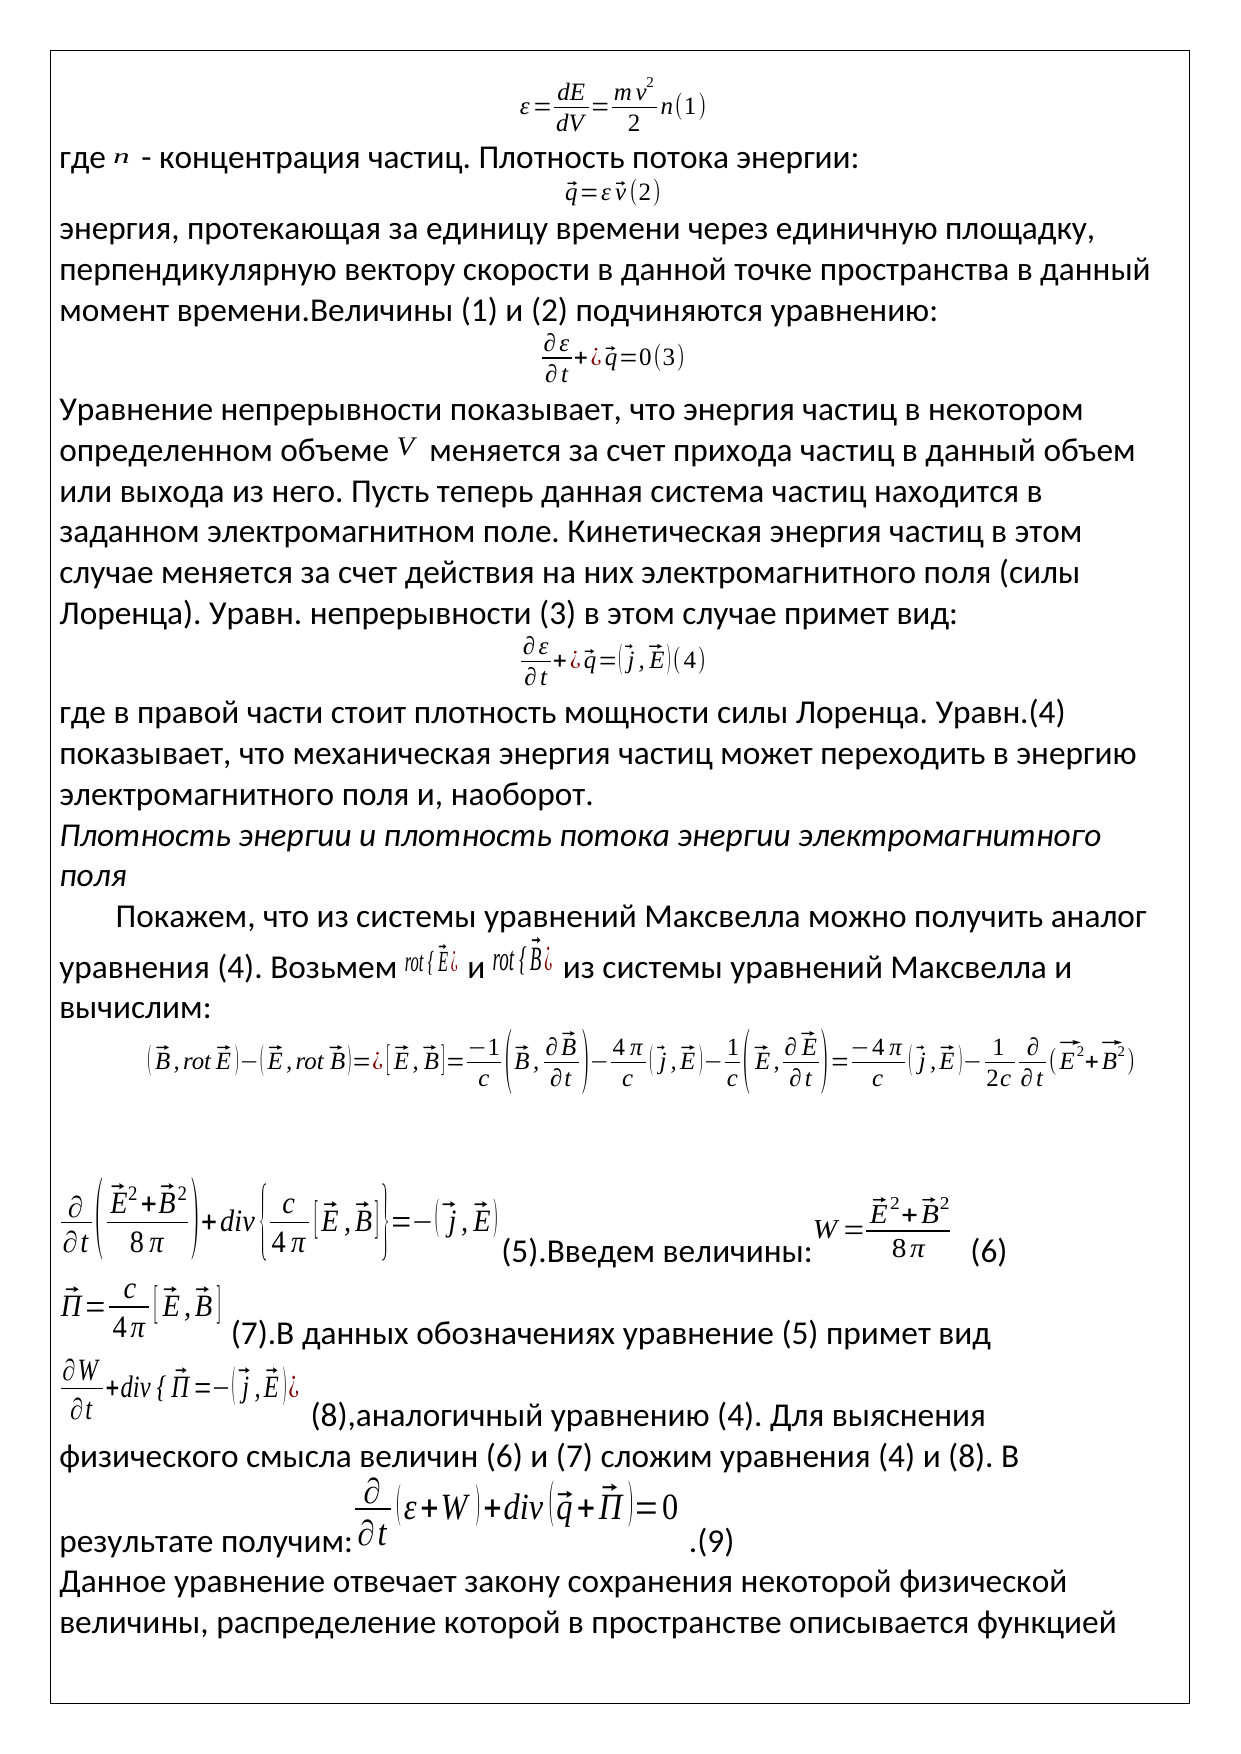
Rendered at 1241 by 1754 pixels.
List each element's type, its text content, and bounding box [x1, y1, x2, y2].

text Уравнение непрерывности показывает, что энергия частиц в некотором определенном объеме меняется за счет прихода частиц в данный объем или выхода из него. Пусть теперь данная система частиц находится в заданном электромагнитном поле. Кинетическая энергия частиц в этом случае меняется за счет действия на них электромагнитного поля (силы Лоренца). Уравн. непрерывности (3) в этом случае примет вид: [59, 388, 1167, 633]
text (5).Введем величины: (6) [59, 1177, 1167, 1271]
text где - концентрация частиц. Плотность потока энергии: [59, 136, 1167, 177]
text где в правой части стоит плотность мощности силы Лоренца. Уравн.(4) показывает, что механическая энергия частиц может переходить в энергию электромагнитного поля и, наоборот. [59, 692, 1167, 814]
text Покажем, что из системы уравнений Максвелла можно получить аналог уравнения (4). Возьмем и из системы уравнений Максвелла и вычислим: [59, 895, 1167, 1027]
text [59, 1560, 1167, 1642]
text энергия, протекающая за единицу времени через единичную площадку, перпендикулярную вектору скорости в данной точке пространства в данный момент времени.Величины (1) и (2) подчиняются уравнению: [59, 207, 1167, 329]
text Плотность энергии и плотность потока энергии электромагнитного поля [59, 814, 1167, 895]
text (7).В данных обозначениях уравнение (5) примет вид (8),аналогичный уравнению (4). Для выяснения физического смысла величин (6) и (7) сложим уравнения (4) и (8). В результате получим: .(9) [59, 1271, 1167, 1560]
